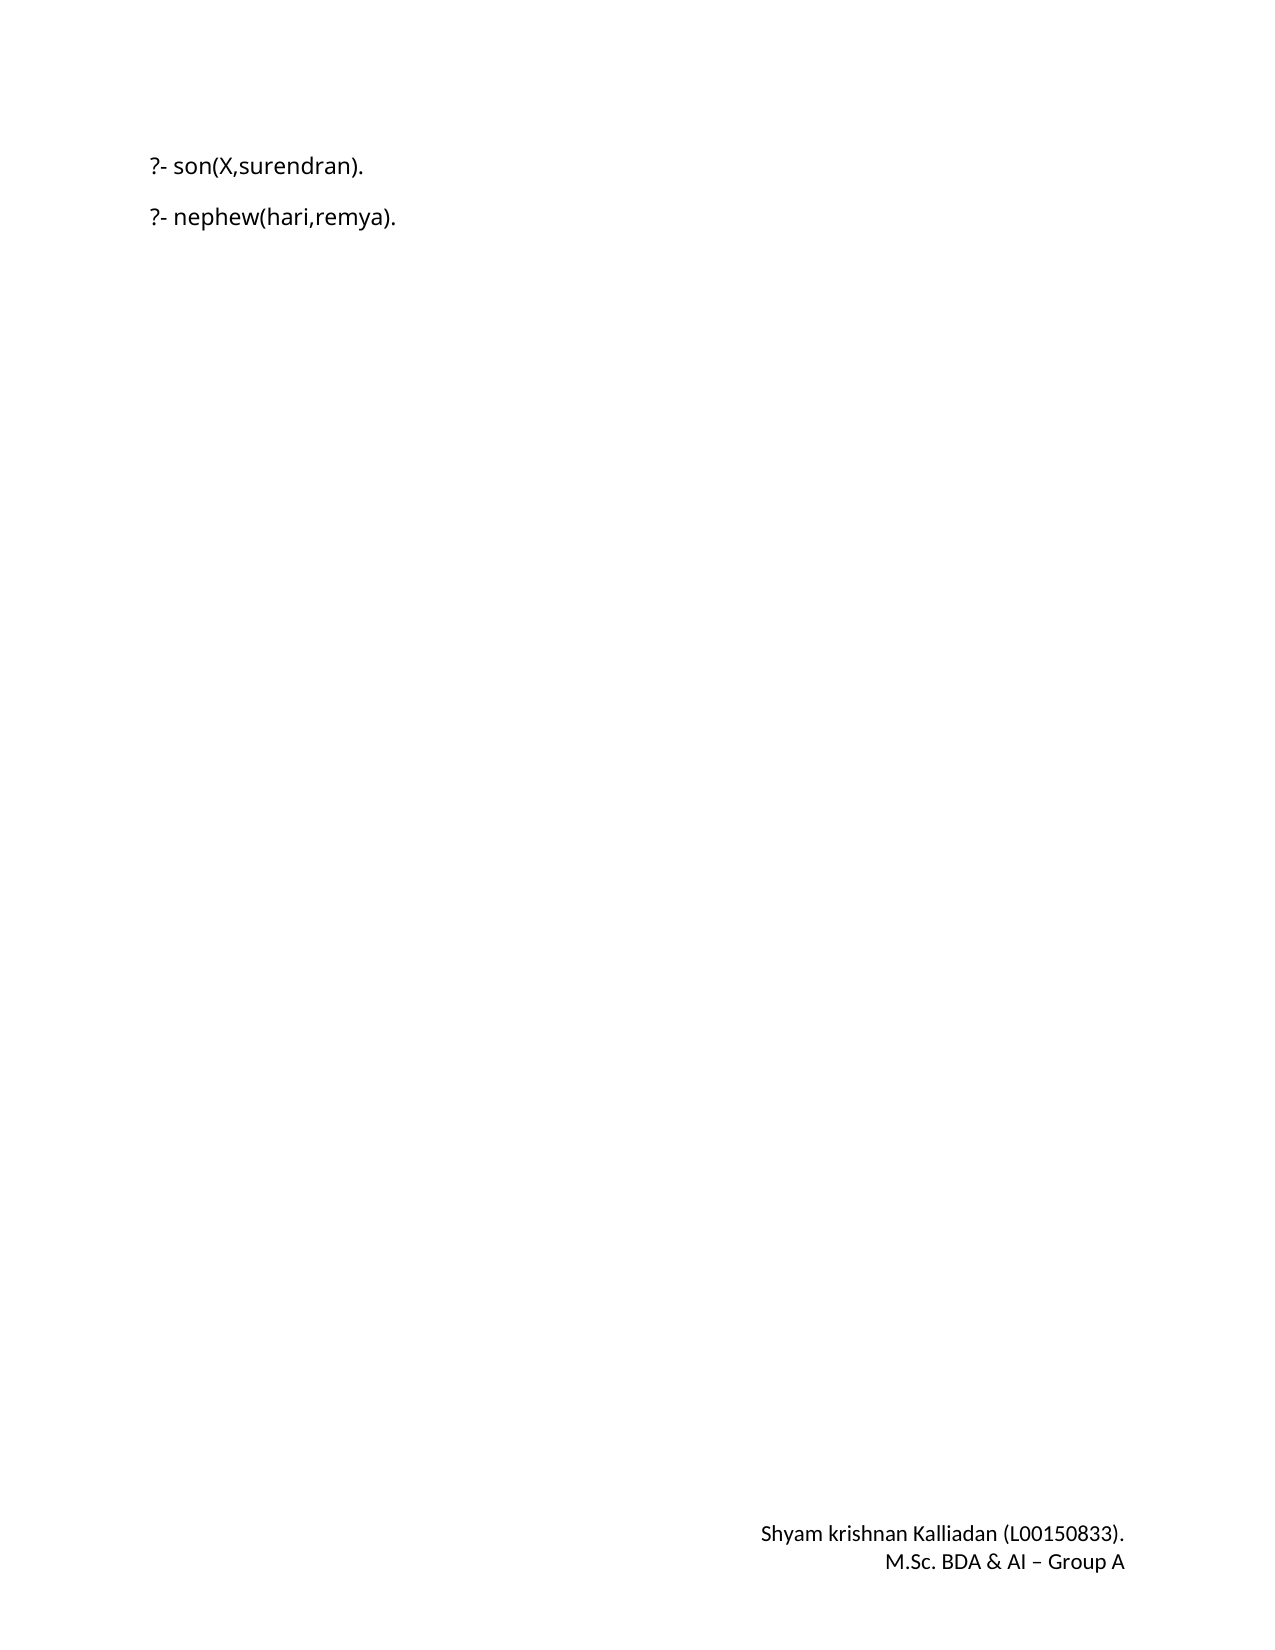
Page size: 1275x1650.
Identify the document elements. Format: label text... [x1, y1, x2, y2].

text ?- nephew(hari,remya). [150, 200, 1125, 232]
text ?- son(X,surendran). [150, 150, 1125, 181]
